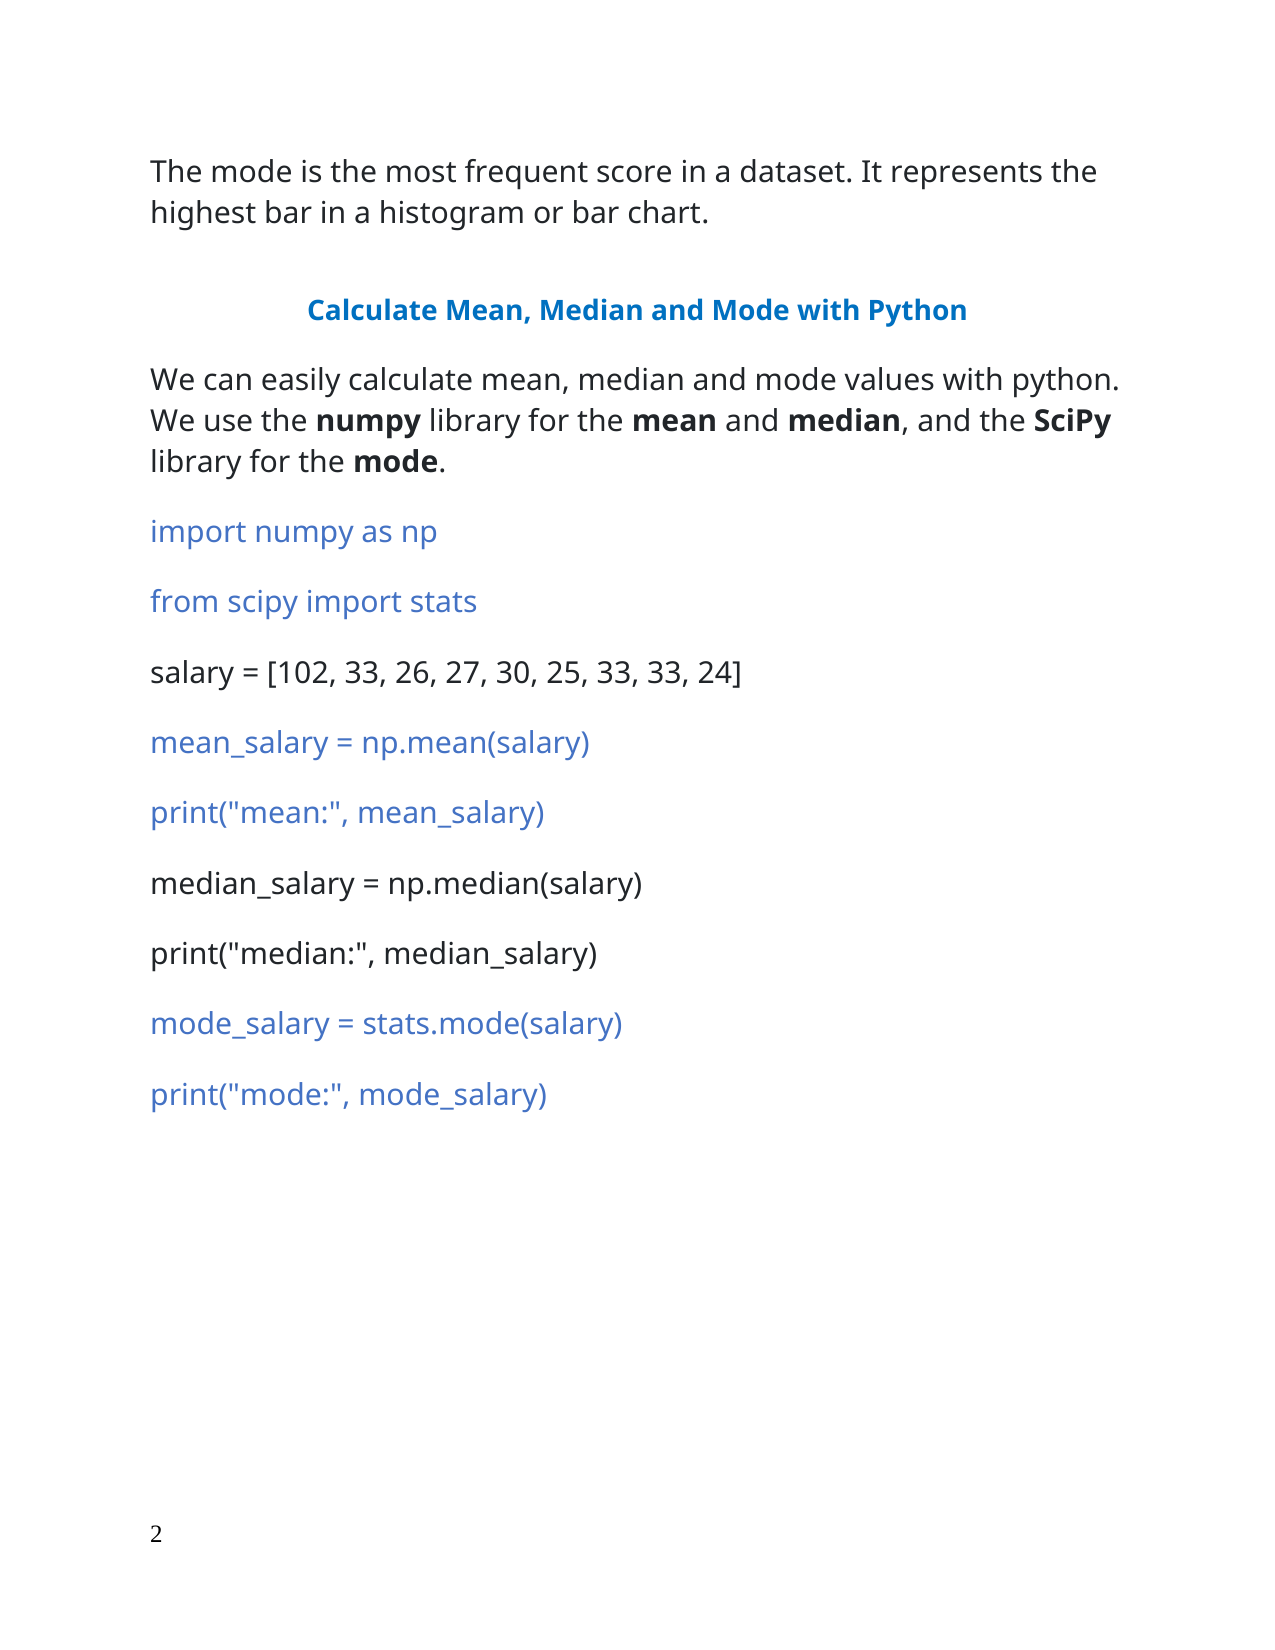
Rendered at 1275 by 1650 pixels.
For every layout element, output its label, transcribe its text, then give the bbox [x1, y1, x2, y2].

text print("mode:", mode_salary) [150, 1073, 1125, 1114]
text We can easily calculate mean, median and mode values with python. We use the numpy library for the mean and median, and the SciPy library for the mode. [150, 358, 1125, 481]
text print("median:", median_salary) [150, 932, 1125, 973]
text salary = [102, 33, 26, 27, 30, 25, 33, 33, 24] [150, 651, 1125, 692]
text mean_salary = np.mean(salary) [150, 721, 1125, 762]
text from scipy import stats [150, 581, 1125, 622]
text import numpy as np [150, 510, 1125, 551]
text print("mean:", mean_salary) [150, 792, 1125, 833]
text median_salary = np.median(salary) [150, 862, 1125, 903]
text mode_salary = stats.mode(salary) [150, 1002, 1125, 1044]
subtitle Calculate Mean, Median and Mode with Python [150, 290, 1125, 328]
text The mode is the most frequent score in a dataset. It represents the highest bar in a histogram or bar chart. [150, 150, 1125, 232]
